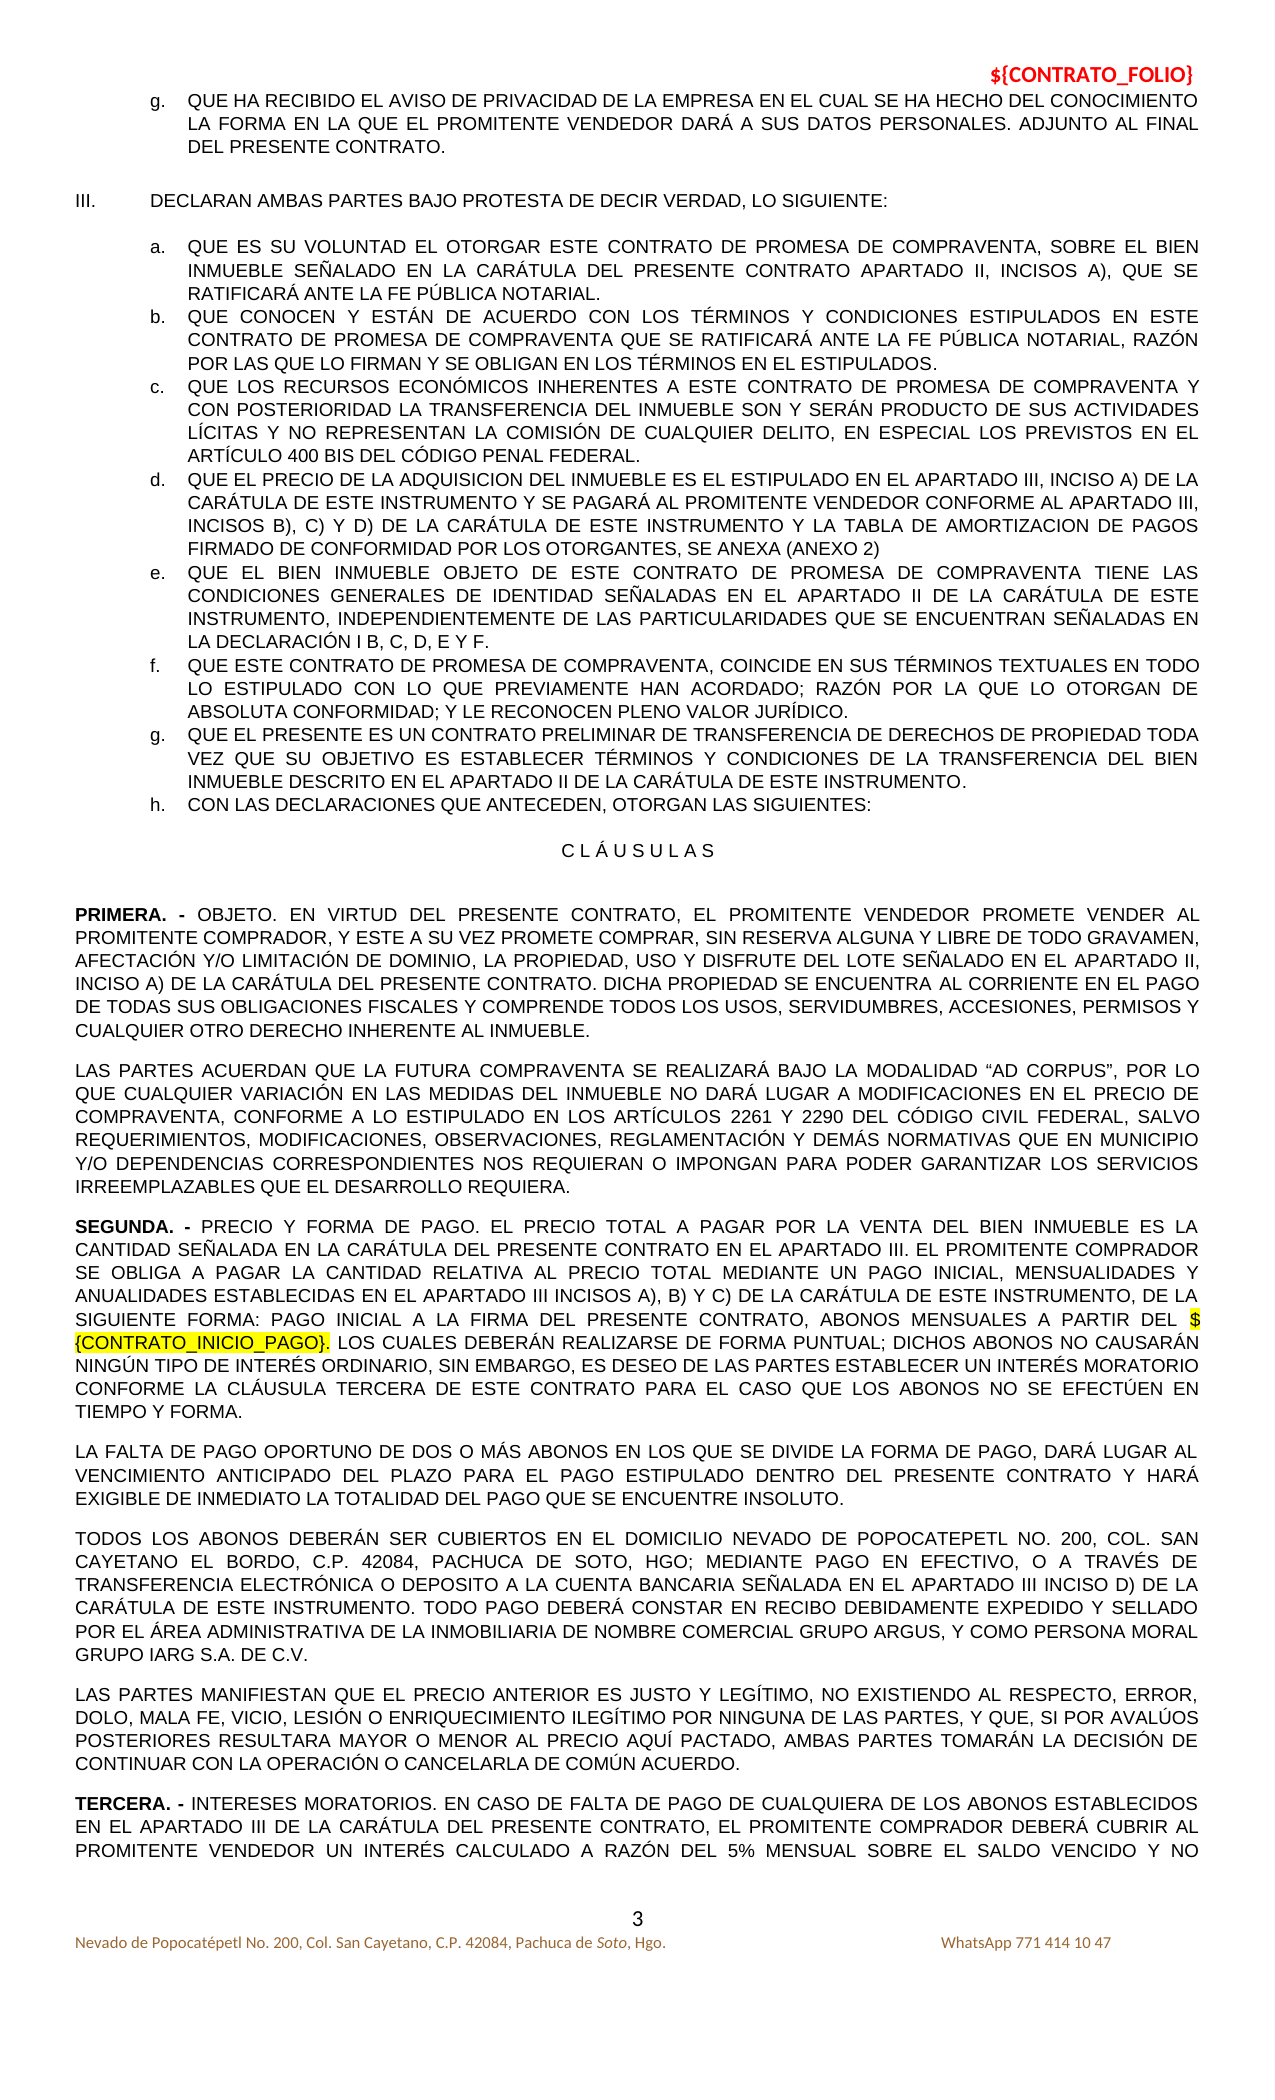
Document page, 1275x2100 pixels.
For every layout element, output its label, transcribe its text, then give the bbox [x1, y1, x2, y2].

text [75, 1793, 1200, 1861]
text TODOS LOS ABONOS DEBERÁN SER CUBIERTOS EN EL DOMICILIO NEVADO DE POPOCATEPETL NO. 200, COL. SAN CAYETANO EL BORDO, C.P. 42084, PACHUCA DE SOTO, HGO; MEDIANTE PAGO EN EFECTIVO, O A TRAVÉS DE TRANSFERENCIA ELECTRÓNICA O DEPOSITO A LA CUENTA BANCARIA SEÑALADA EN EL APARTADO III INCISO D) DE LA CARÁTULA DE ESTE INSTRUMENTO. TODO PAGO DEBERÁ CONSTAR EN RECIBO DEBIDAMENTE EXPEDIDO Y SELLADO POR EL ÁREA ADMINISTRATIVA DE LA INMOBILIARIA DE NOMBRE COMERCIAL GRUPO ARGUS, Y COMO PERSONA MORAL GRUPO IARG S.A. DE C.V. [75, 1527, 1200, 1665]
text PRIMERA. - OBJETO. EN VIRTUD DEL PRESENTE CONTRATO, EL PROMITENTE VENDEDOR PROMETE VENDER AL PROMITENTE COMPRADOR, Y ESTE A SU VEZ PROMETE COMPRAR, SIN RESERVA ALGUNA Y LIBRE DE TODO GRAVAMEN, AFECTACIÓN Y/O LIMITACIÓN DE DOMINIO, LA PROPIEDAD, USO Y DISFRUTE DEL LOTE SEÑALADO EN EL APARTADO II, INCISO A) DE LA CARÁTULA DEL PRESENTE CONTRATO. DICHA PROPIEDAD SE ENCUENTRA AL CORRIENTE EN EL PAGO DE TODAS SUS OBLIGACIONES FISCALES Y COMPRENDE TODOS LOS USOS, SERVIDUMBRES, ACCESIONES, PERMISOS Y CUALQUIER OTRO DERECHO INHERENTE AL INMUEBLE. [75, 903, 1200, 1041]
text SEGUNDA. - PRECIO Y FORMA DE PAGO. EL PRECIO TOTAL A PAGAR POR LA VENTA DEL BIEN INMUEBLE ES LA CANTIDAD SEÑALADA EN LA CARÁTULA DEL PRESENTE CONTRATO EN EL APARTADO III. EL PROMITENTE COMPRADOR SE OBLIGA A PAGAR LA CANTIDAD RELATIVA AL PRECIO TOTAL MEDIANTE UN PAGO INICIAL, MENSUALIDADES Y ANUALIDADES ESTABLECIDAS EN EL APARTADO III INCISOS A), B) Y C) DE LA CARÁTULA DE ESTE INSTRUMENTO, DE LA SIGUIENTE FORMA: PAGO INICIAL A LA FIRMA DEL PRESENTE CONTRATO, ABONOS MENSUALES A PARTIR DEL ${CONTRATO_INICIO_PAGO}. LOS CUALES DEBERÁN REALIZARSE DE FORMA PUNTUAL; DICHOS ABONOS NO CAUSARÁN NINGÚN TIPO DE INTERÉS ORDINARIO, SIN EMBARGO, ES DESEO DE LAS PARTES ESTABLECER UN INTERÉS MORATORIO CONFORME LA CLÁUSULA TERCERA DE ESTE CONTRATO PARA EL CASO QUE LOS ABONOS NO SE EFECTÚEN EN TIEMPO Y FORMA. [75, 1215, 1200, 1423]
list QUE CONOCEN Y ESTÁN DE ACUERDO CON LOS TÉRMINOS Y CONDICIONES ESTIPULADOS EN ESTE CONTRATO DE PROMESA DE COMPRAVENTA QUE SE RATIFICARÁ ANTE LA FE PÚBLICA NOTARIAL, RAZÓN POR LAS QUE LO FIRMAN Y SE OBLIGAN EN LOS TÉRMINOS EN EL ESTIPULADOS. [150, 306, 1200, 374]
list QUE EL PRECIO DE LA ADQUISICION DEL INMUEBLE ES EL ESTIPULADO EN EL APARTADO III, INCISO A) DE LA CARÁTULA DE ESTE INSTRUMENTO Y SE PAGARÁ AL PROMITENTE VENDEDOR CONFORME AL APARTADO III, INCISOS B), C) Y D) DE LA CARÁTULA DE ESTE INSTRUMENTO Y LA TABLA DE AMORTIZACION DE PAGOS FIRMADO DE CONFORMIDAD POR LOS OTORGANTES, SE ANEXA (ANEXO 2) [150, 468, 1200, 560]
list CON LAS DECLARACIONES QUE ANTECEDEN, OTORGAN LAS SIGUIENTES: [150, 794, 1200, 815]
list QUE ES SU VOLUNTAD EL OTORGAR ESTE CONTRATO DE PROMESA DE COMPRAVENTA, SOBRE EL BIEN INMUEBLE SEÑALADO EN LA CARÁTULA DEL PRESENTE CONTRATO APARTADO II, INCISOS A), QUE SE RATIFICARÁ ANTE LA FE PÚBLICA NOTARIAL. [150, 236, 1200, 304]
text LAS PARTES ACUERDAN QUE LA FUTURA COMPRAVENTA SE REALIZARÁ BAJO LA MODALIDAD “AD CORPUS”, POR LO QUE CUALQUIER VARIACIÓN EN LAS MEDIDAS DEL INMUEBLE NO DARÁ LUGAR A MODIFICACIONES EN EL PRECIO DE COMPRAVENTA, CONFORME A LO ESTIPULADO EN LOS ARTÍCULOS 2261 Y 2290 DEL CÓDIGO CIVIL FEDERAL, SALVO REQUERIMIENTOS, MODIFICACIONES, OBSERVACIONES, REGLAMENTACIÓN Y DEMÁS NORMATIVAS QUE EN MUNICIPIO Y/O DEPENDENCIAS CORRESPONDIENTES NOS REQUIERAN O IMPONGAN PARA PODER GARANTIZAR LOS SERVICIOS IRREEMPLAZABLES QUE EL DESARROLLO REQUIERA. [75, 1059, 1200, 1197]
list QUE EL PRESENTE ES UN CONTRATO PRELIMINAR DE TRANSFERENCIA DE DERECHOS DE PROPIEDAD TODA VEZ QUE SU OBJETIVO ES ESTABLECER TÉRMINOS Y CONDICIONES DE LA TRANSFERENCIA DEL BIEN INMUEBLE DESCRITO EN EL APARTADO II DE LA CARÁTULA DE ESTE INSTRUMENTO. [150, 724, 1200, 792]
list DECLARAN AMBAS PARTES BAJO PROTESTA DE DECIR VERDAD, LO SIGUIENTE: [75, 190, 1200, 211]
list QUE HA RECIBIDO EL AVISO DE PRIVACIDAD DE LA EMPRESA EN EL CUAL SE HA HECHO DEL CONOCIMIENTO LA FORMA EN LA QUE EL PROMITENTE VENDEDOR DARÁ A SUS DATOS PERSONALES. ADJUNTO AL FINAL DEL PRESENTE CONTRATO. [150, 90, 1200, 158]
text LA FALTA DE PAGO OPORTUNO DE DOS O MÁS ABONOS EN LOS QUE SE DIVIDE LA FORMA DE PAGO, DARÁ LUGAR AL VENCIMIENTO ANTICIPADO DEL PLAZO PARA EL PAGO ESTIPULADO DENTRO DEL PRESENTE CONTRATO Y HARÁ EXIGIBLE DE INMEDIATO LA TOTALIDAD DEL PAGO QUE SE ENCUENTRE INSOLUTO. [75, 1441, 1200, 1509]
list QUE LOS RECURSOS ECONÓMICOS INHERENTES A ESTE CONTRATO DE PROMESA DE COMPRAVENTA Y CON POSTERIORIDAD LA TRANSFERENCIA DEL INMUEBLE SON Y SERÁN PRODUCTO DE SUS ACTIVIDADES LÍCITAS Y NO REPRESENTAN LA COMISIÓN DE CUALQUIER DELITO, EN ESPECIAL LOS PREVISTOS EN EL ARTÍCULO 400 BIS DEL CÓDIGO PENAL FEDERAL. [150, 376, 1200, 467]
text LAS PARTES MANIFIESTAN QUE EL PRECIO ANTERIOR ES JUSTO Y LEGÍTIMO, NO EXISTIENDO AL RESPECTO, ERROR, DOLO, MALA FE, VICIO, LESIÓN O ENRIQUECIMIENTO ILEGÍTIMO POR NINGUNA DE LAS PARTES, Y QUE, SI POR AVALÚOS POSTERIORES RESULTARA MAYOR O MENOR AL PRECIO AQUÍ PACTADO, AMBAS PARTES TOMARÁN LA DECISIÓN DE CONTINUAR CON LA OPERACIÓN O CANCELARLA DE COMÚN ACUERDO. [75, 1683, 1200, 1775]
list QUE EL BIEN INMUEBLE OBJETO DE ESTE CONTRATO DE PROMESA DE COMPRAVENTA TIENE LAS CONDICIONES GENERALES DE IDENTIDAD SEÑALADAS EN EL APARTADO II DE LA CARÁTULA DE ESTE INSTRUMENTO, INDEPENDIENTEMENTE DE LAS PARTICULARIDADES QUE SE ENCUENTRAN SEÑALADAS EN LA DECLARACIÓN I B, C, D, E Y F. [150, 561, 1200, 653]
list QUE ESTE CONTRATO DE PROMESA DE COMPRAVENTA, COINCIDE EN SUS TÉRMINOS TEXTUALES EN TODO LO ESTIPULADO CON LO QUE PREVIAMENTE HAN ACORDADO; RAZÓN POR LA QUE LO OTORGAN DE ABSOLUTA CONFORMIDAD; Y LE RECONOCEN PLENO VALOR JURÍDICO. [150, 654, 1200, 722]
list C L Á U S U L A S [75, 840, 1200, 862]
